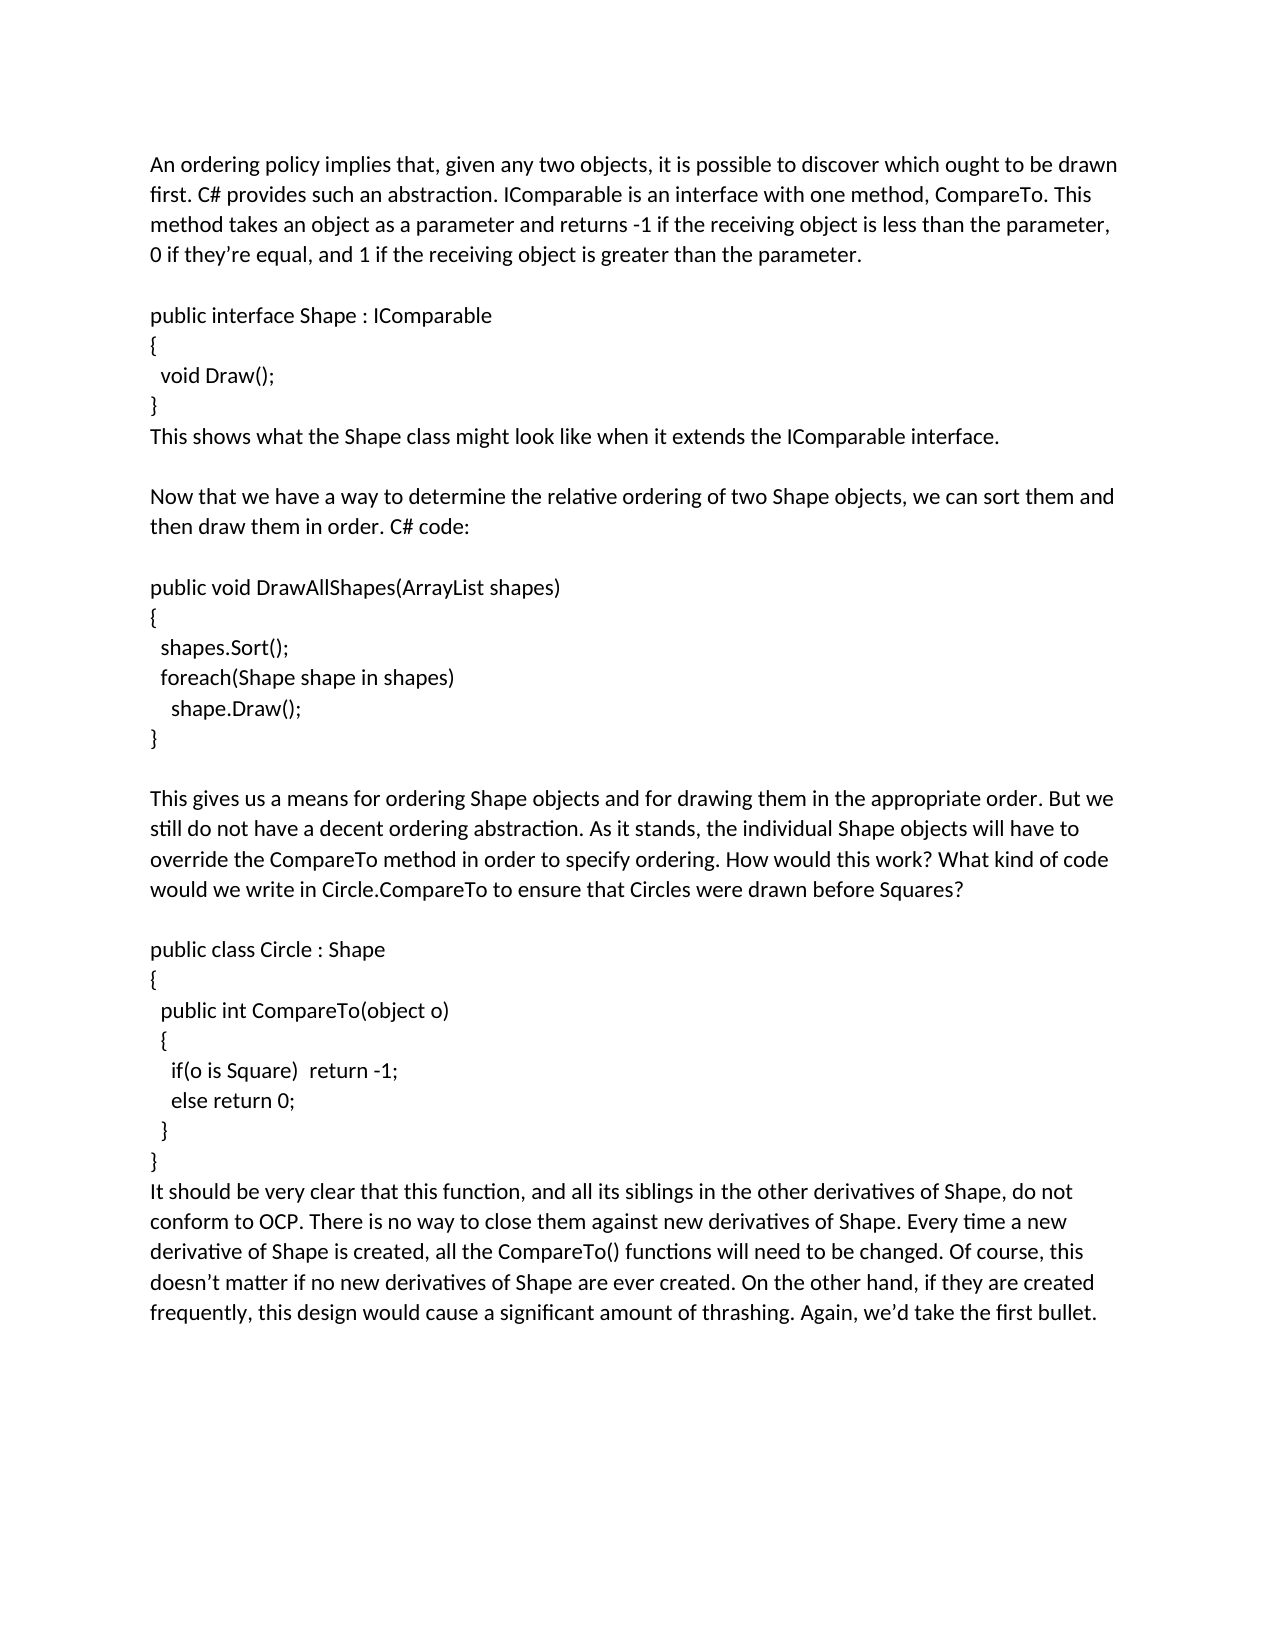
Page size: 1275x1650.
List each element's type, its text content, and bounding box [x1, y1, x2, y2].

text else return 0; [150, 1086, 1125, 1114]
text This gives us a means for ordering Shape objects and for drawing them in the appropriate order. But we still do not have a decent ordering abstraction. As it stands, the individual Shape objects will have to override the CompareTo method in order to specify ordering. How would this work? What kind of code would we write in Circle.CompareTo to ensure that Circles were drawn before Squares? [150, 784, 1125, 903]
text { [150, 603, 1125, 631]
text } [150, 1147, 1125, 1175]
text { [150, 966, 1125, 994]
text shapes.Sort(); [150, 633, 1125, 661]
text foreach(Shape shape in shapes) [150, 663, 1125, 692]
text Now that we have a way to determine the relative ordering of two Shape objects, we can sort them and then draw them in order. C# code: [150, 482, 1125, 541]
text void Draw(); [150, 361, 1125, 389]
text } [150, 392, 1125, 420]
text } [150, 724, 1125, 752]
text if(o is Square) return -1; [150, 1056, 1125, 1084]
text { [150, 331, 1125, 359]
text An ordering policy implies that, given any two objects, it is possible to discover which ought to be drawn first. C# provides such an abstraction. IComparable is an interface with one method, CompareTo. This method takes an object as a parameter and returns -1 if the receiving object is less than the parameter, 0 if they’re equal, and 1 if the receiving object is greater than the parameter. [150, 150, 1125, 269]
text } [150, 1117, 1125, 1145]
text It should be very clear that this function, and all its siblings in the other derivatives of Shape, do not conform to OCP. There is no way to close them against new derivatives of Shape. Every time a new derivative of Shape is created, all the CompareTo() functions will need to be changed. Of course, this doesn’t matter if no new derivatives of Shape are ever created. On the other hand, if they are created frequently, this design would cause a significant amount of thrashing. Again, we’d take the first bullet. [150, 1177, 1125, 1326]
text shape.Draw(); [150, 694, 1125, 722]
text public interface Shape : IComparable [150, 301, 1125, 329]
text public class Circle : Shape [150, 935, 1125, 963]
text public void DrawAllShapes(ArrayList shapes) [150, 573, 1125, 601]
text { [150, 1026, 1125, 1054]
text This shows what the Shape class might look like when it extends the IComparable interface. [150, 422, 1125, 450]
text public int CompareTo(object o) [150, 996, 1125, 1024]
